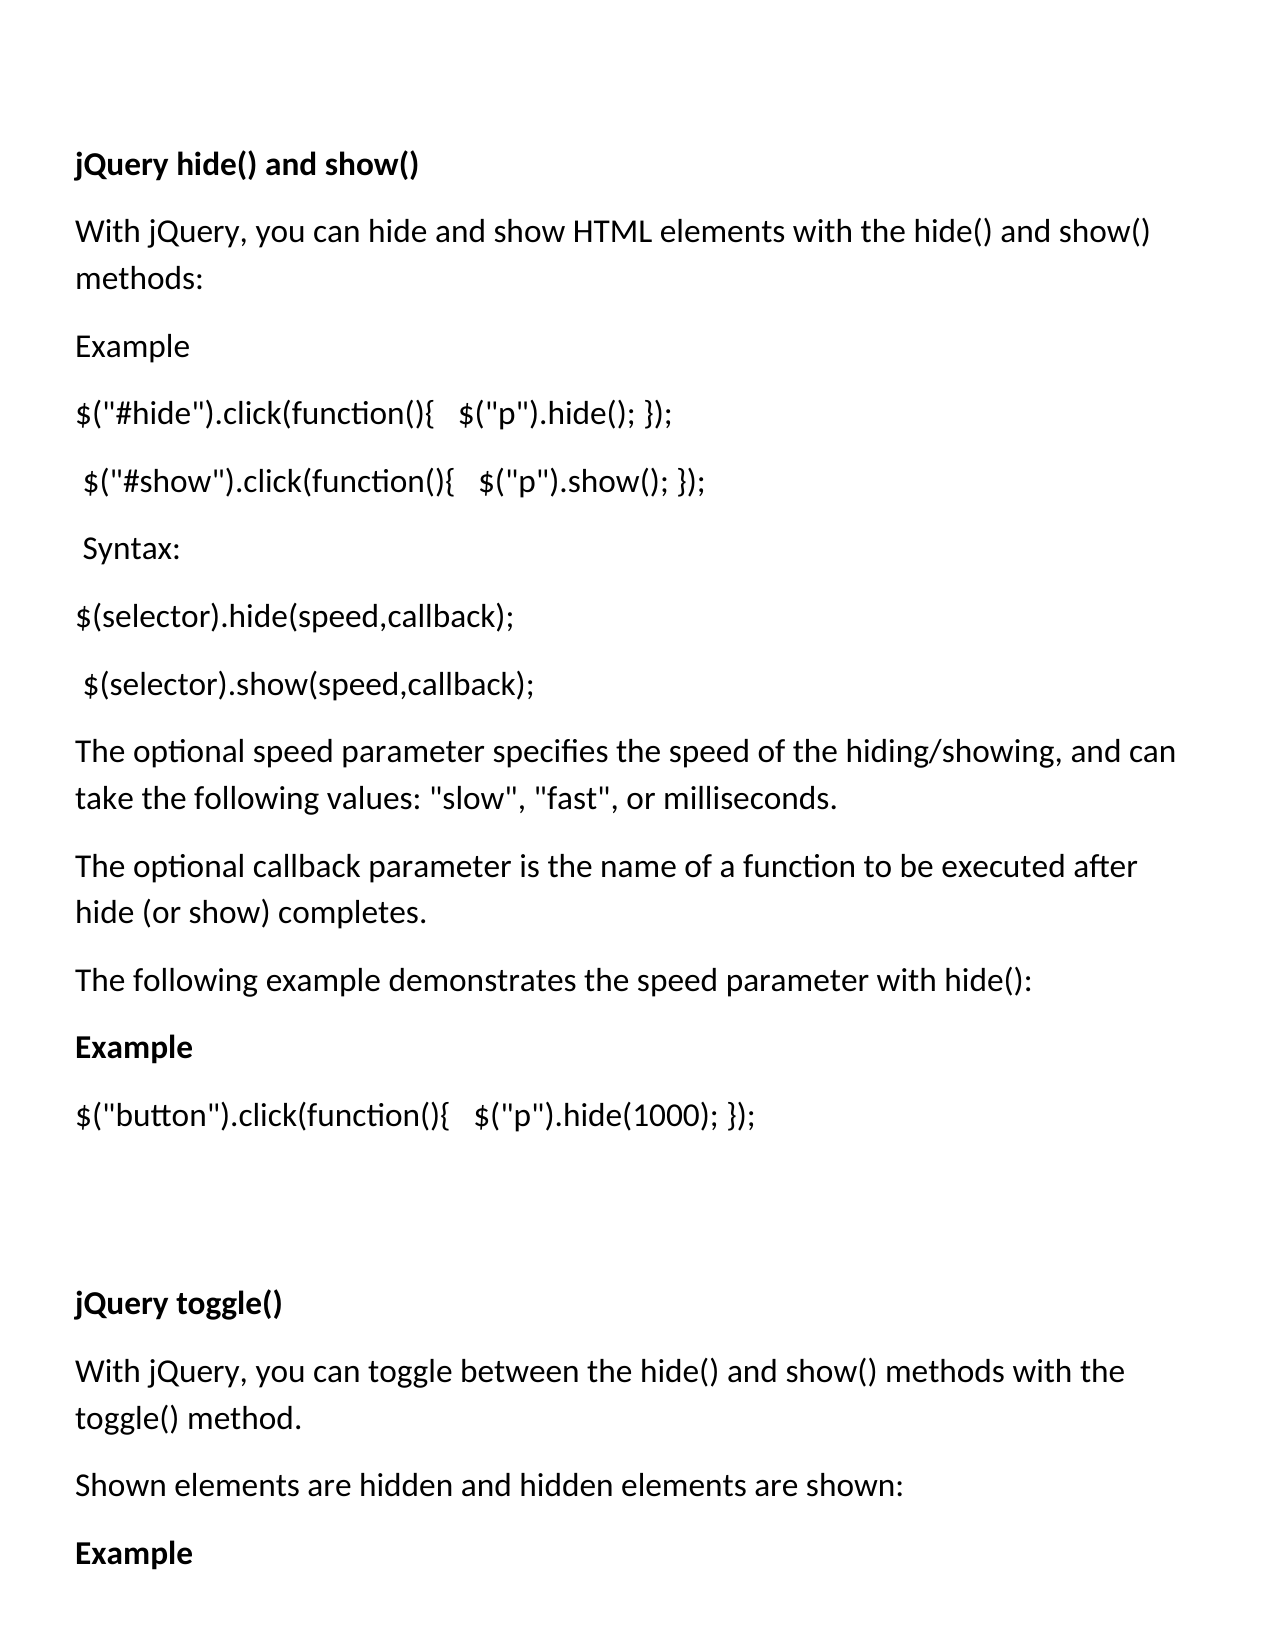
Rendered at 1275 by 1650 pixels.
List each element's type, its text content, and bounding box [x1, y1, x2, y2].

text $("button").click(function(){ $("p").hide(1000); }); [75, 1094, 1200, 1135]
text $("#show").click(function(){ $("p").show(); }); [75, 460, 1200, 501]
text $(selector).show(speed,callback); [75, 663, 1200, 703]
text Example [75, 1027, 1200, 1067]
text The optional speed parameter specifies the speed of the hiding/showing, and can take the following values: "slow", "fast", or milliseconds. [75, 730, 1200, 818]
text The optional callback parameter is the name of a function to be executed after hide (or show) completes. [75, 844, 1200, 932]
text $("#hide").click(function(){ $("p").hide(); }); [75, 392, 1200, 433]
text Syntax: [75, 527, 1200, 568]
text jQuery hide() and show() [75, 143, 1200, 183]
text With jQuery, you can hide and show HTML elements with the hide() and show() methods: [75, 210, 1200, 298]
text With jQuery, you can toggle between the hide() and show() methods with the toggle() method. [75, 1350, 1200, 1437]
text Example [75, 1532, 1200, 1573]
text $(selector).hide(speed,callback); [75, 595, 1200, 636]
text The following example demonstrates the speed parameter with hide(): [75, 959, 1200, 1000]
text jQuery toggle() [75, 1282, 1200, 1323]
text Example [75, 324, 1200, 365]
text Shown elements are hidden and hidden elements are shown: [75, 1464, 1200, 1505]
